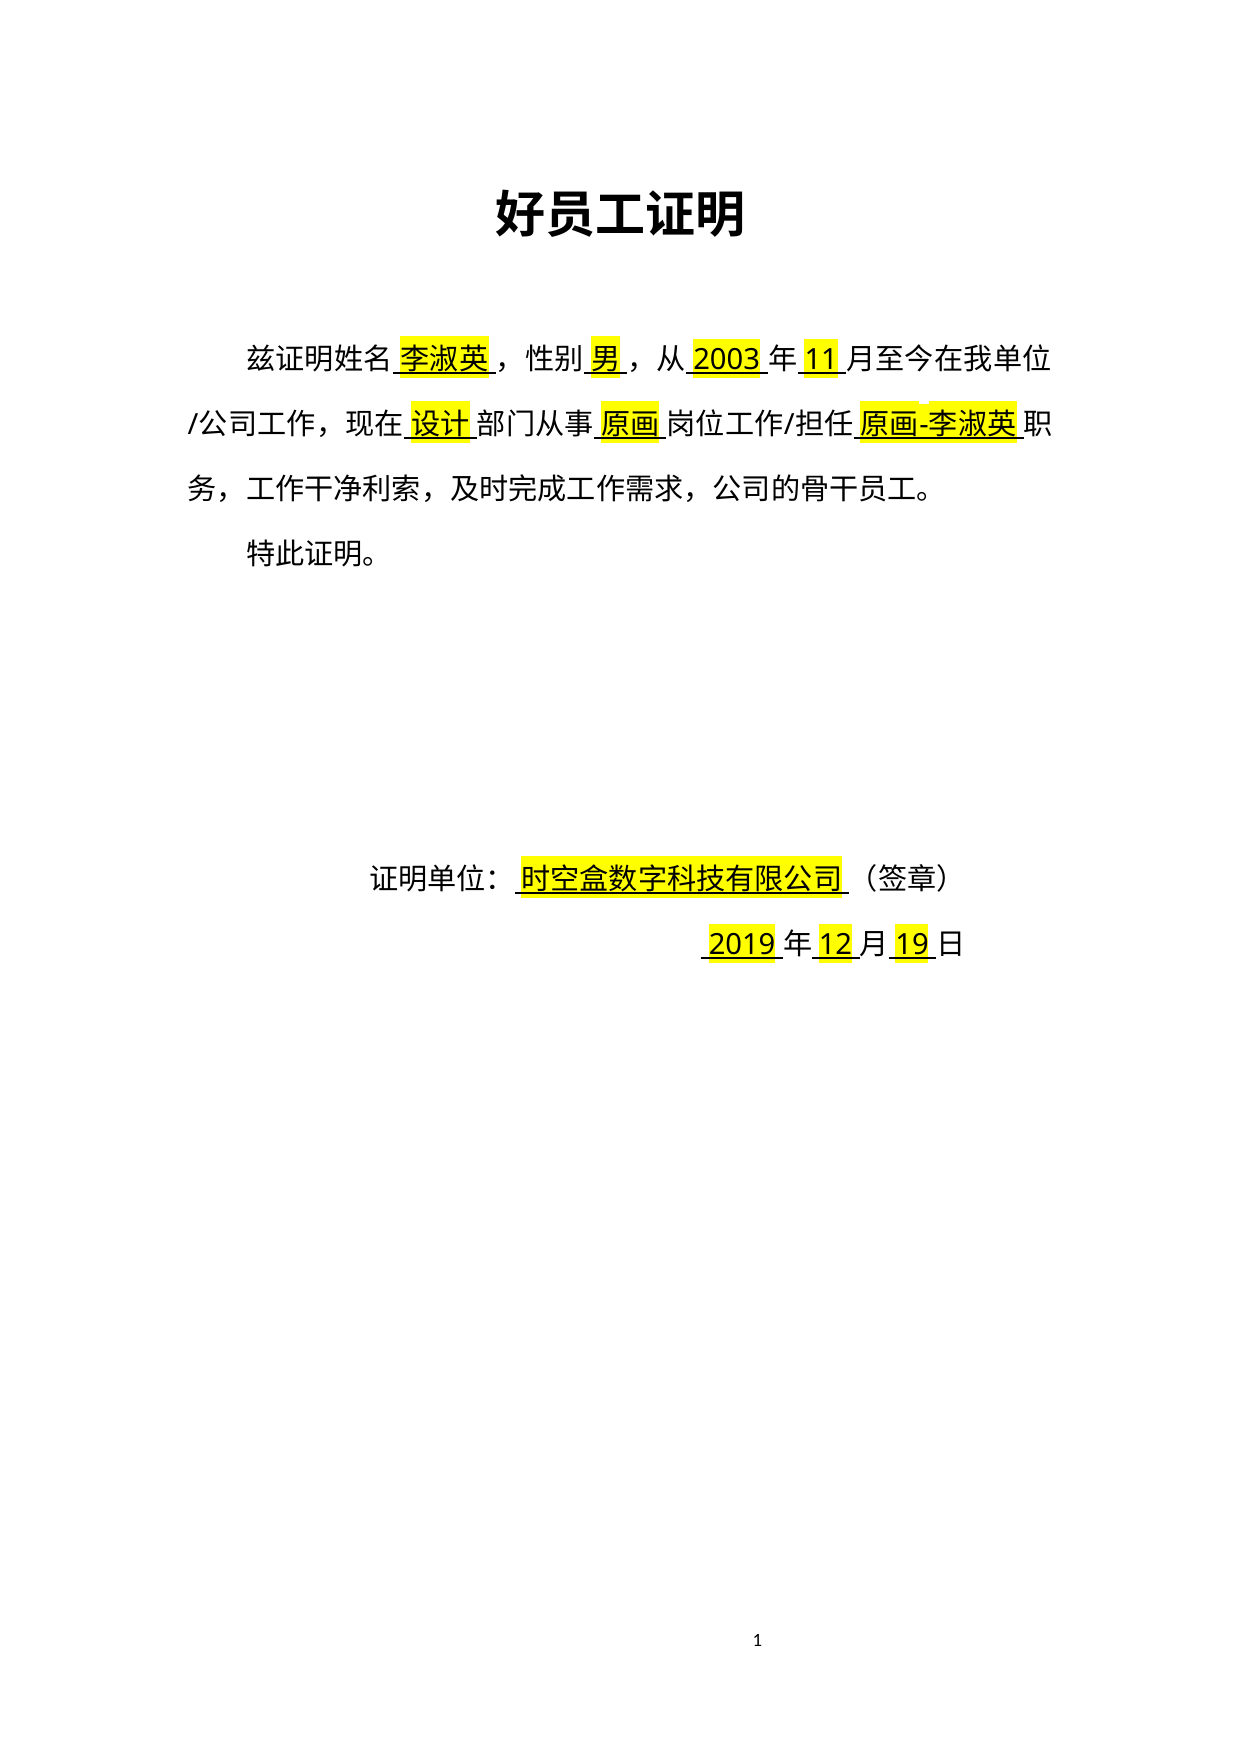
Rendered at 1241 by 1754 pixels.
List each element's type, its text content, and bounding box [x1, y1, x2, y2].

text 证明单位： 时空盒数字科技有限公司 （签章） [187, 844, 965, 909]
text 2019 年 12 月 19 日 [187, 909, 965, 974]
text 兹证明姓名 李淑英 ，性别 男 ，从 2003 年 11 月至今在我单位/公司工作，现在 设计 部门从事 原画 岗位工作/担任 原画-李淑英 职务，工作干净利索，及时完成工作需求，公司的骨干员工。 [187, 324, 1053, 519]
text 特此证明。 [187, 519, 1053, 584]
text 好员工证明 [187, 162, 1053, 259]
